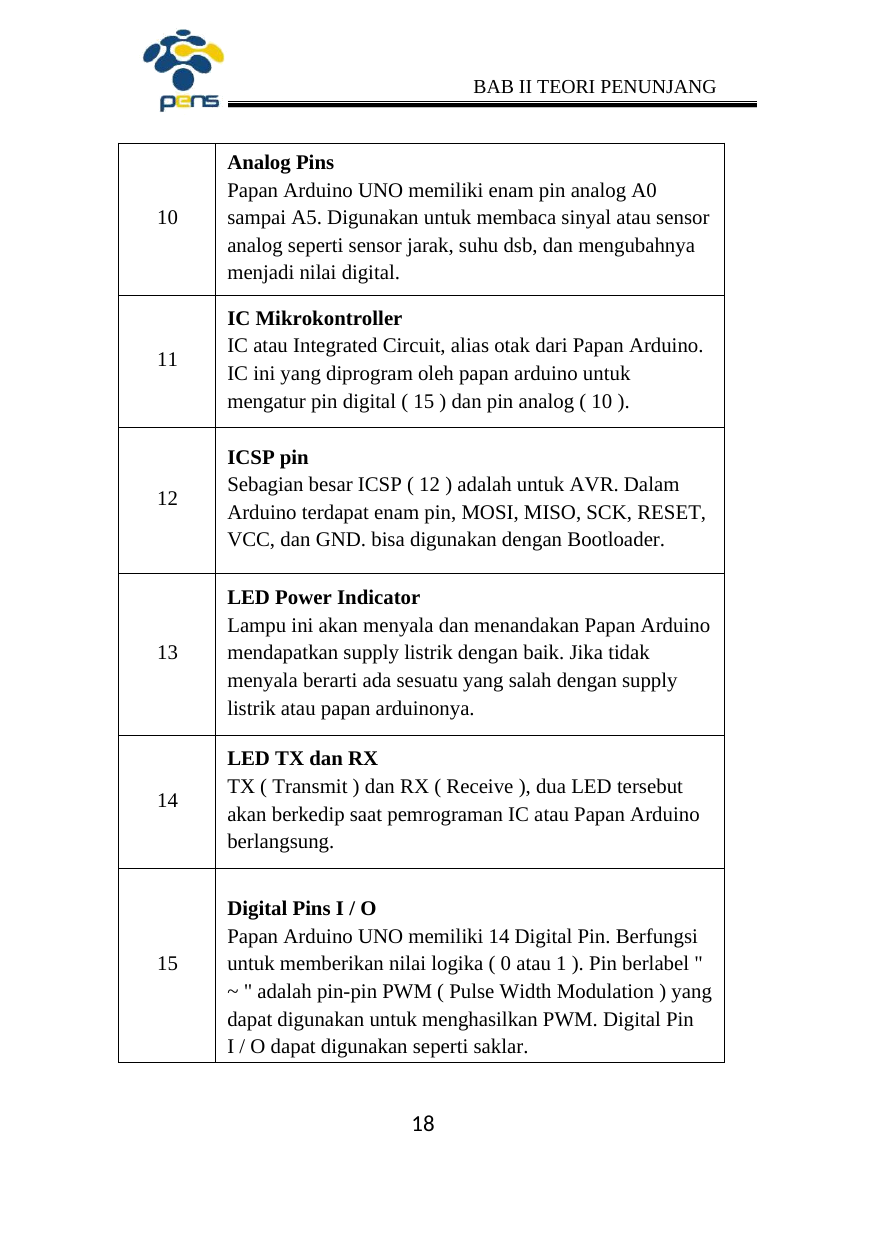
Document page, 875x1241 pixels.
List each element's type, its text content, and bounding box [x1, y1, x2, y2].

table_cell Analog Pins Papan Arduino UNO memiliki enam pin analog A0 sampai A5. Digunakan untuk membaca sinyal atau sensor analog seperti sensor jarak, suhu dsb, dan mengubahnya menjadi nilai digital. [216, 144, 724, 294]
table_cell IC Mikrokontroller IC atau Integrated Circuit, alias otak dari Papan Arduino. IC ini yang diprogram oleh papan arduino untuk mengatur pin digital ( 15 ) dan pin analog ( 10 ). [216, 296, 724, 427]
table_cell ICSP pin Sebagian besar ICSP ( 12 ) adalah untuk AVR. Dalam Arduino terdapat enam pin, MOSI, MISO, SCK, RESET, VCC, dan GND. bisa digunakan dengan Bootloader. [216, 428, 724, 572]
table_cell 10 [119, 144, 215, 294]
table_cell Digital Pins I / O Papan Arduino UNO memiliki 14 Digital Pin. Berfungsi untuk memberikan nilai logika ( 0 atau 1 ). Pin berlabel " ~ " adalah pin-pin PWM ( Pulse Width Modulation ) yang dapat digunakan untuk menghasilkan PWM. Digital Pin I / O dapat digunakan seperti saklar. [216, 869, 724, 1062]
picture [139, 28, 759, 117]
table_cell 13 [119, 574, 215, 735]
table_cell 15 [119, 869, 215, 1062]
table_cell LED Power Indicator Lampu ini akan menyala dan menandakan Papan Arduino mendapatkan supply listrik dengan baik. Jika tidak menyala berarti ada sesuatu yang salah dengan supply listrik atau papan arduinonya. [216, 574, 724, 735]
table_cell LED TX dan RX TX ( Transmit ) dan RX ( Receive ), dua LED tersebut akan berkedip saat pemrograman IC atau Papan Arduino berlangsung. [216, 736, 724, 867]
table_cell 11 [119, 296, 215, 427]
table_cell 12 [119, 428, 215, 572]
table_cell 14 [119, 736, 215, 867]
